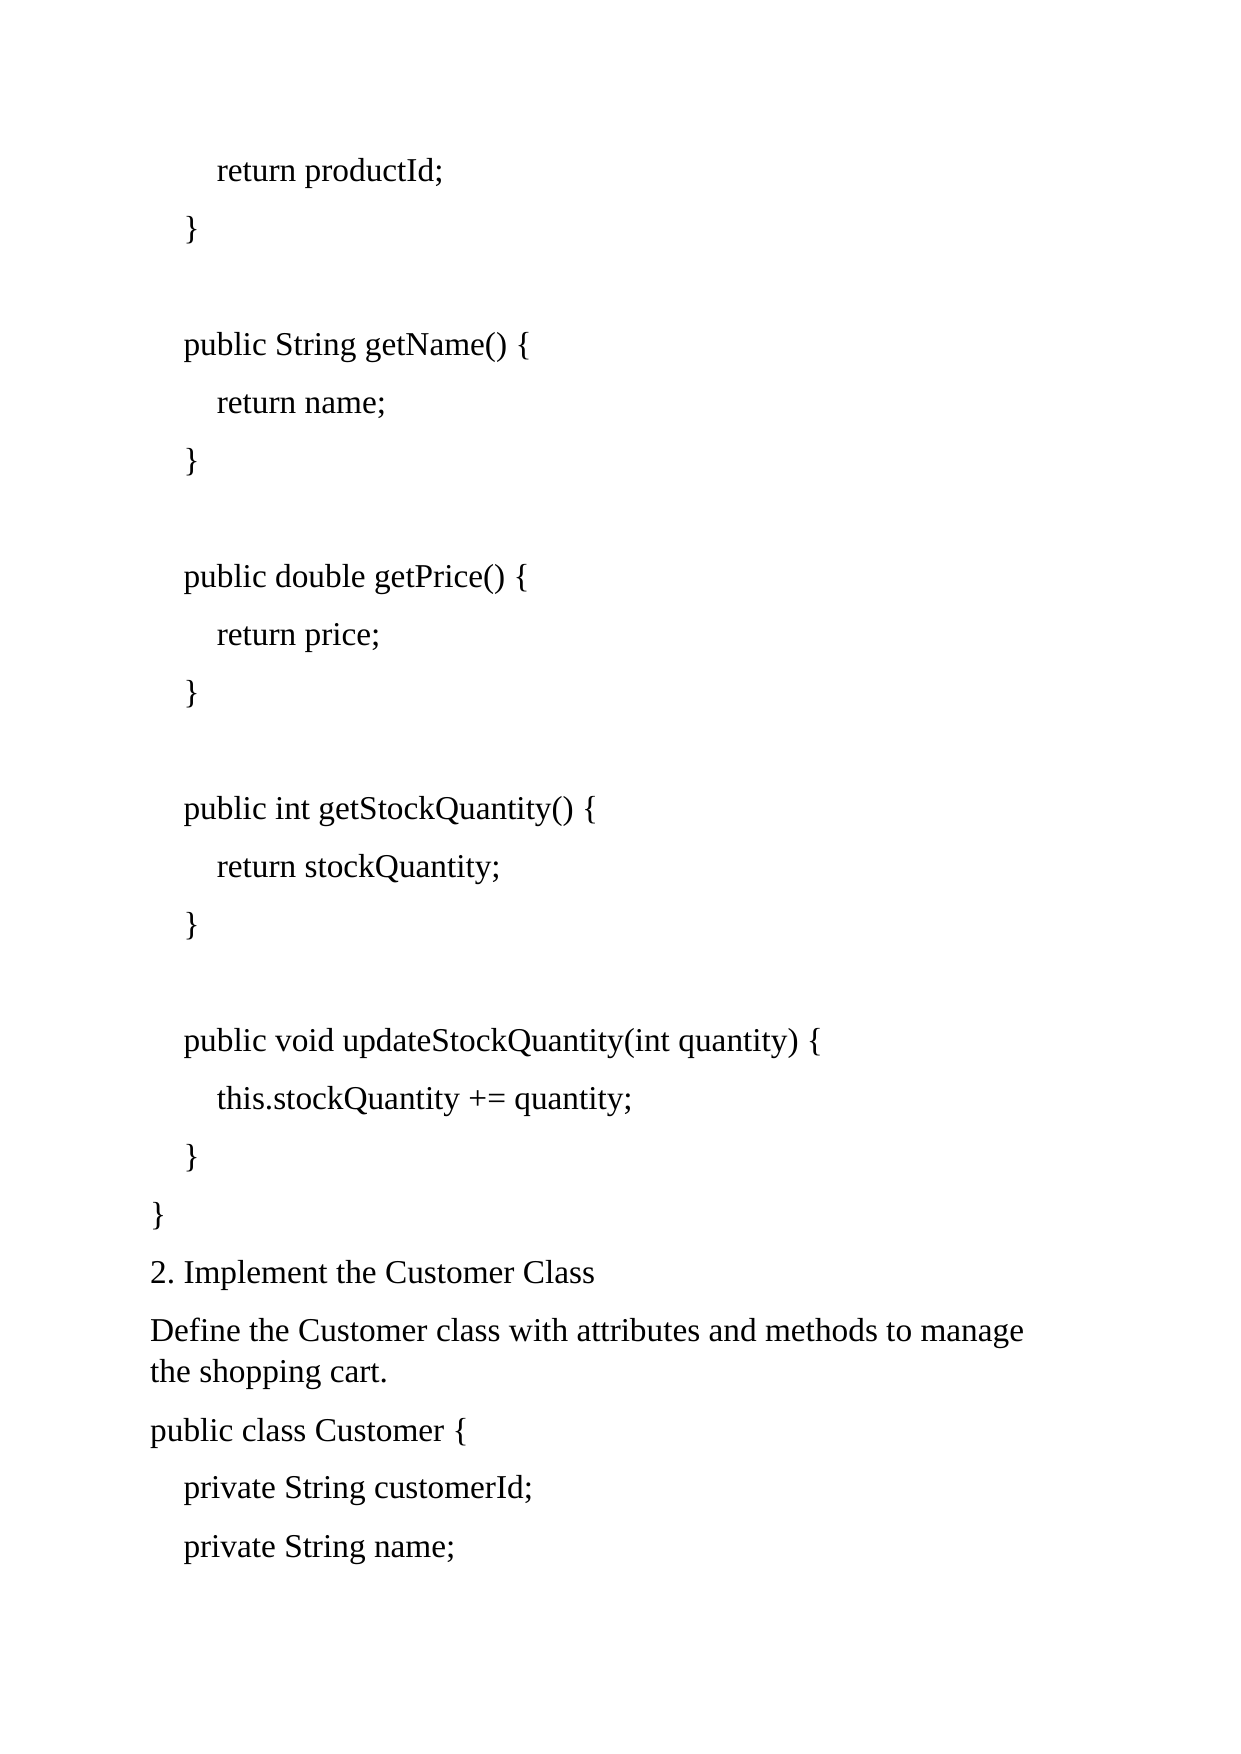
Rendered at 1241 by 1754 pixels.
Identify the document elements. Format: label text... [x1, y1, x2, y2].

text private String customerId; [150, 1468, 1090, 1506]
text } [150, 1136, 1090, 1175]
text return name; [150, 382, 1090, 420]
text } [150, 672, 1090, 711]
text } [150, 440, 1090, 478]
text 2. Implement the Customer Class [150, 1252, 1090, 1291]
text private String name; [150, 1526, 1090, 1564]
text public class Customer { [150, 1410, 1090, 1448]
text public void updateStockQuantity(int quantity) { [150, 1020, 1090, 1059]
text Define the Customer class with attributes and methods to manage the shopping cart. [150, 1310, 1090, 1390]
text return price; [150, 614, 1090, 652]
text return stockQuantity; [150, 846, 1090, 884]
text public int getStockQuantity() { [150, 788, 1090, 827]
text } [150, 208, 1090, 246]
text public double getPrice() { [150, 556, 1090, 594]
text } [150, 904, 1090, 943]
text } [150, 1194, 1090, 1233]
text this.stockQuantity += quantity; [150, 1078, 1090, 1117]
text return productId; [150, 150, 1090, 188]
text public String getName() { [150, 324, 1090, 362]
